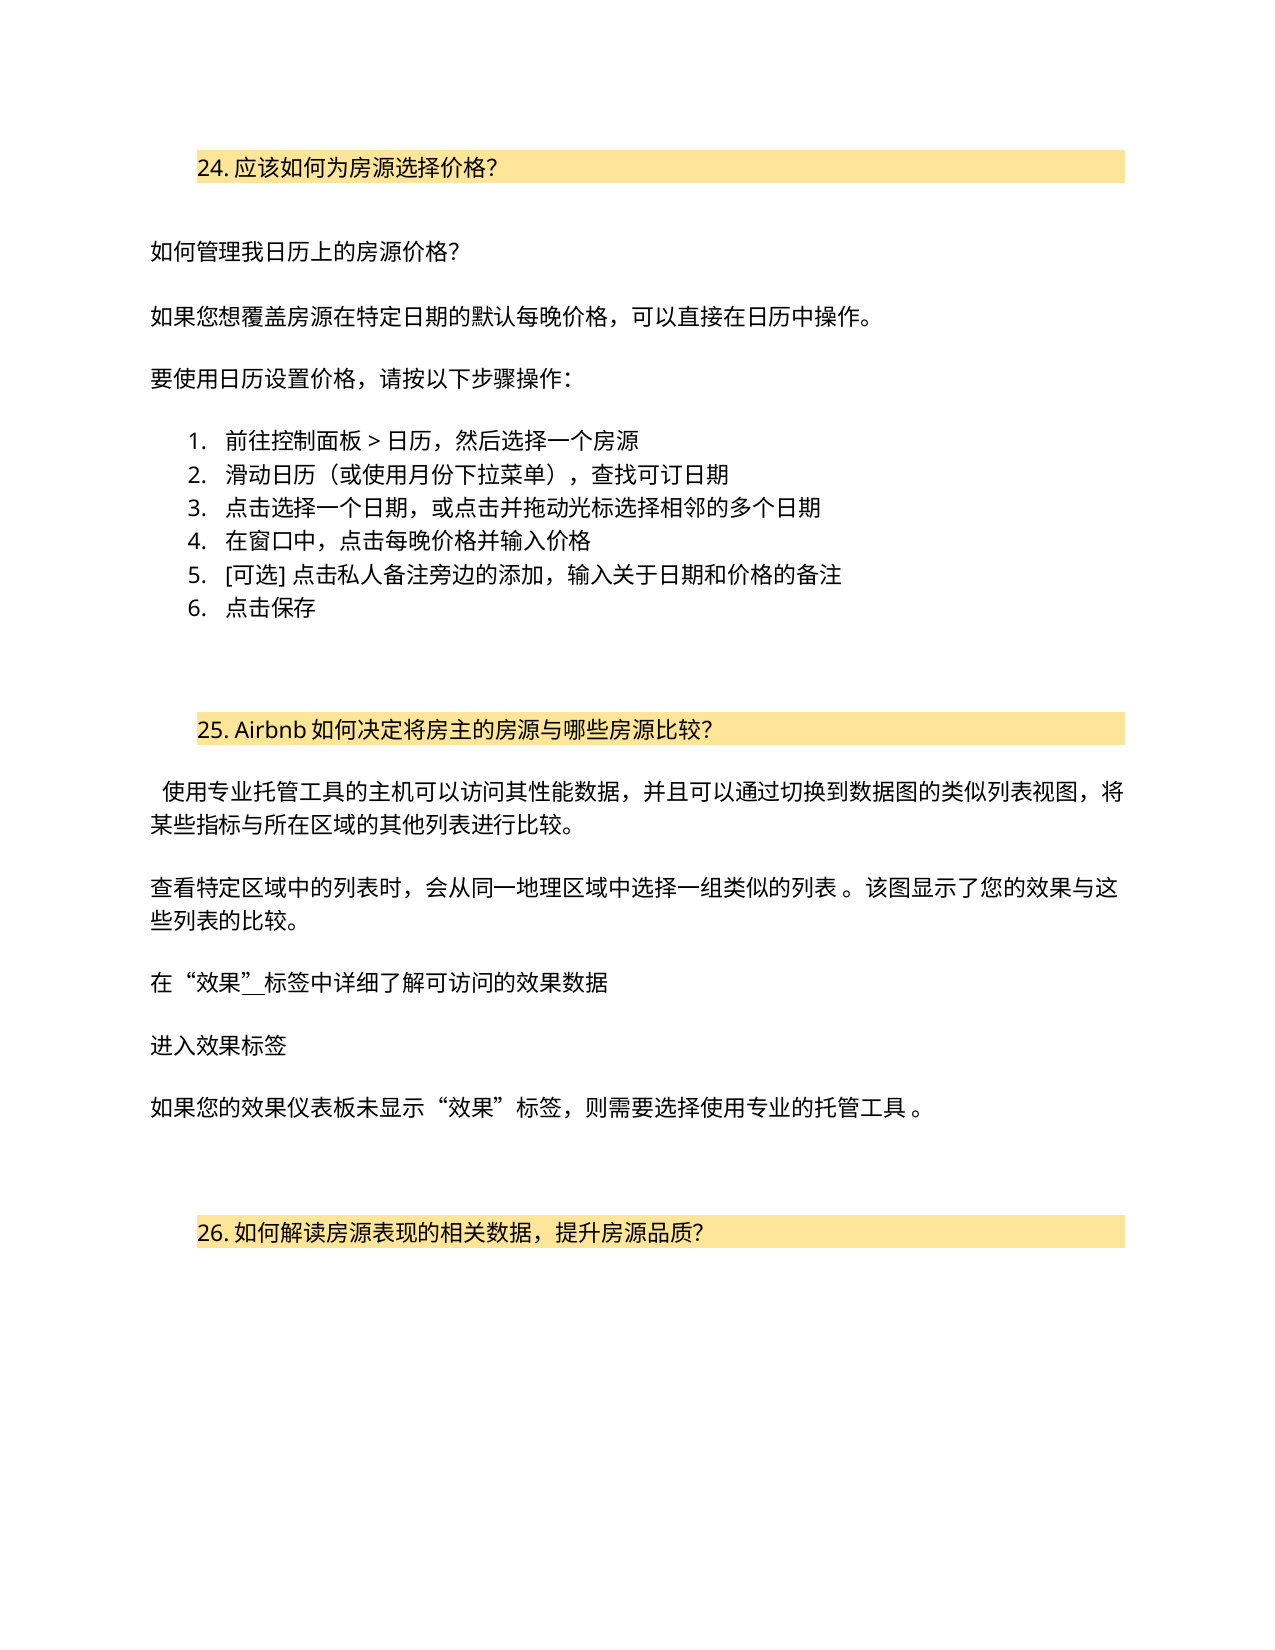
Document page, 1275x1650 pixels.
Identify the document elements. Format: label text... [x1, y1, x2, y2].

list [可选] 点击私人备注旁边的添加，输入关于日期和价格的备注 [187, 556, 1125, 590]
text 在“效果”标签中详细了解可访问的效果数据 [150, 965, 1125, 998]
text 如果您想覆盖房源在特定日期的默认每晚价格，可以直接在日历中操作。 [150, 298, 1125, 332]
list 点击选择一个日期，或点击并拖动光标选择相邻的多个日期 [187, 490, 1125, 523]
list 如何解读房源表现的相关数据，提升房源品质？ [197, 1215, 1125, 1248]
list 在窗口中，点击每晚价格并输入价格 [187, 523, 1125, 556]
subtitle 如何管理我日历上的房源价格？ [150, 233, 1125, 267]
list 点击保存 [187, 590, 1125, 623]
list Airbnb如何决定将房主的房源与哪些房源比较？ [197, 712, 1125, 745]
text 如果您的效果仪表板未显示“效果”标签，则需要选择使用专业的托管工具 。 [150, 1090, 1125, 1123]
text 要使用日历设置价格，请按以下步骤操作： [150, 361, 1125, 394]
list 滑动日历（或使用月份下拉菜单），查找可订日期 [187, 456, 1125, 490]
text 使用专业托管工具的主机可以访问其性能数据，并且可以通过切换到数据图的类似列表视图，将某些指标与所在区域的其他列表进行比较。 [150, 774, 1125, 841]
list 应该如何为房源选择价格？ [197, 150, 1125, 183]
text 查看特定区域中的列表时，会从同一地理区域中选择一组类似的列表 。该图显示了您的效果与这些列表的比较。 [150, 870, 1125, 936]
subtitle 进入效果标签 [150, 1028, 1125, 1061]
list 前往控制面板 > 日历，然后选择一个房源 [187, 423, 1125, 456]
